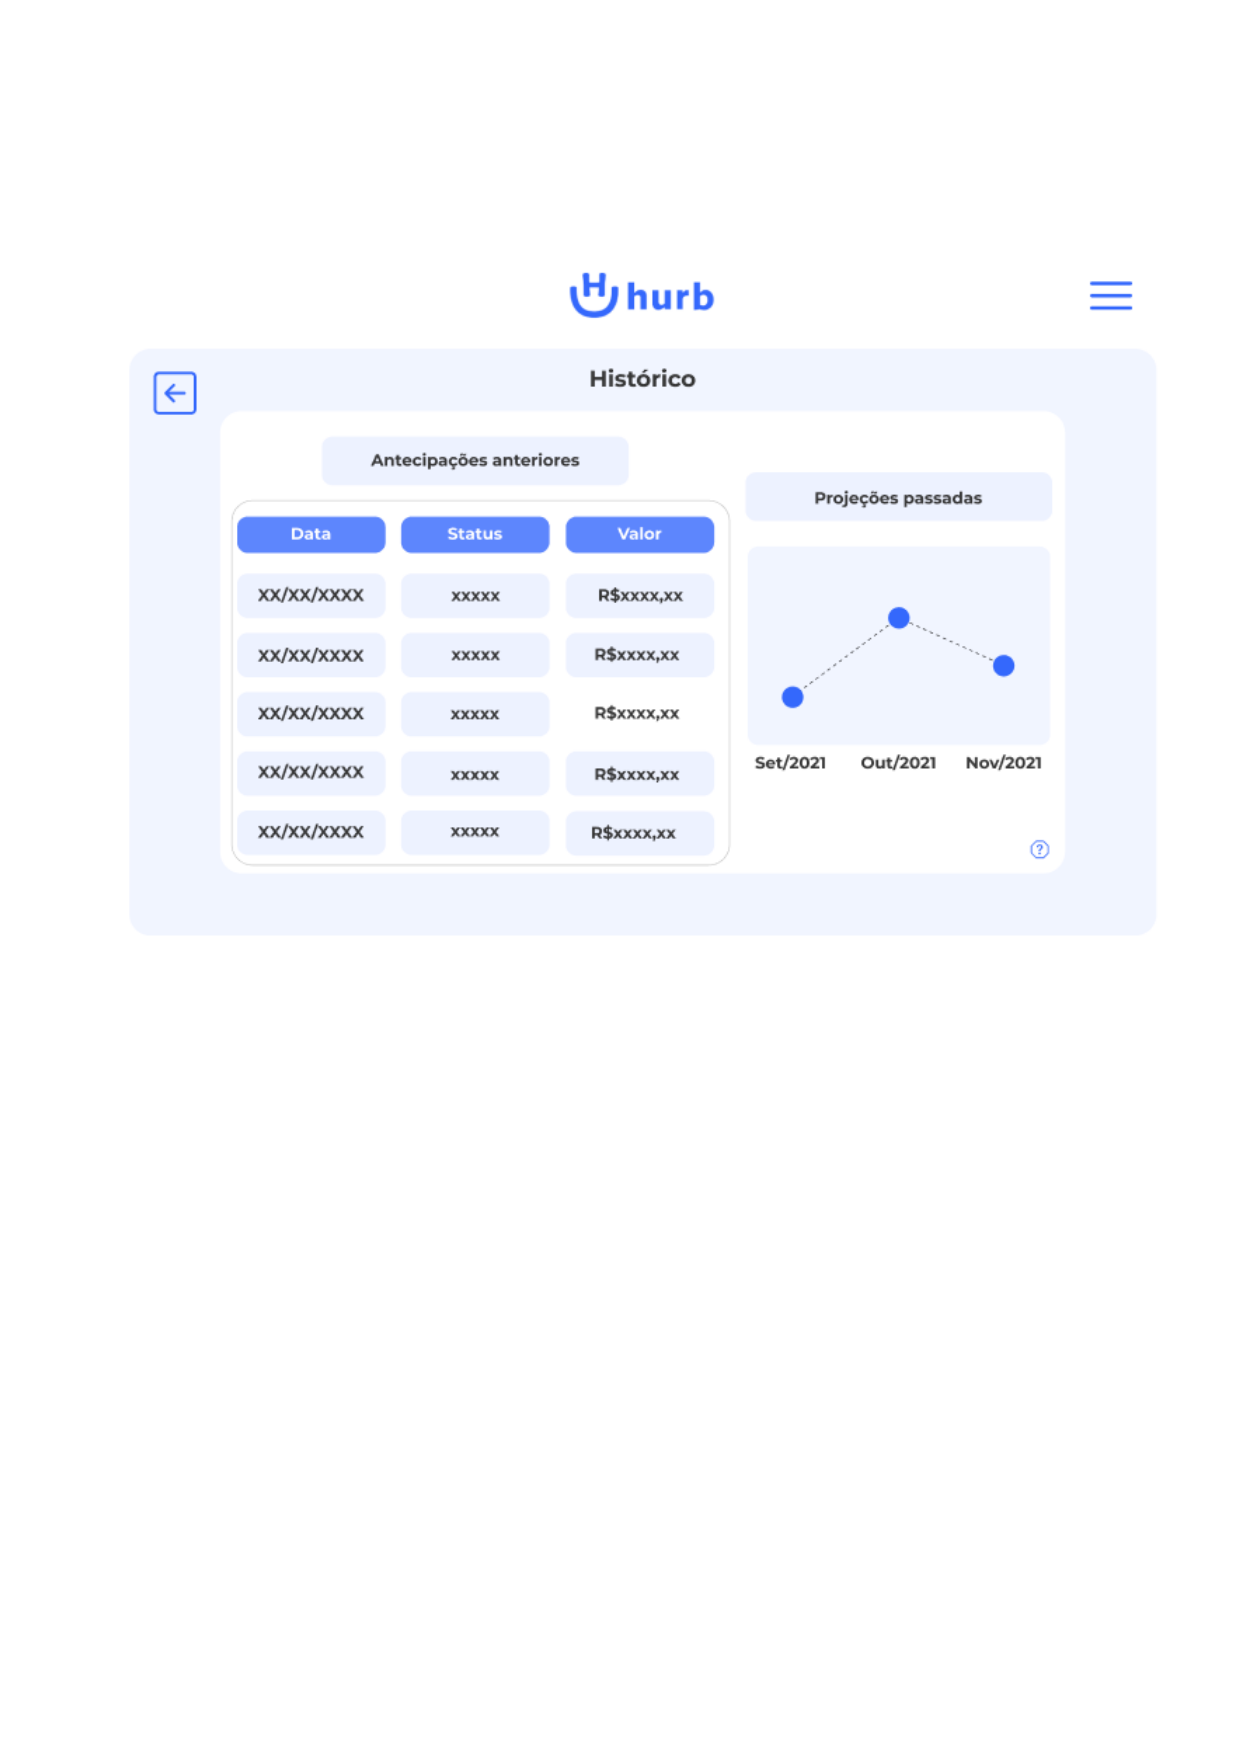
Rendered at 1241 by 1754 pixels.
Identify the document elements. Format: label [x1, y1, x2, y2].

picture [121, 225, 1165, 975]
